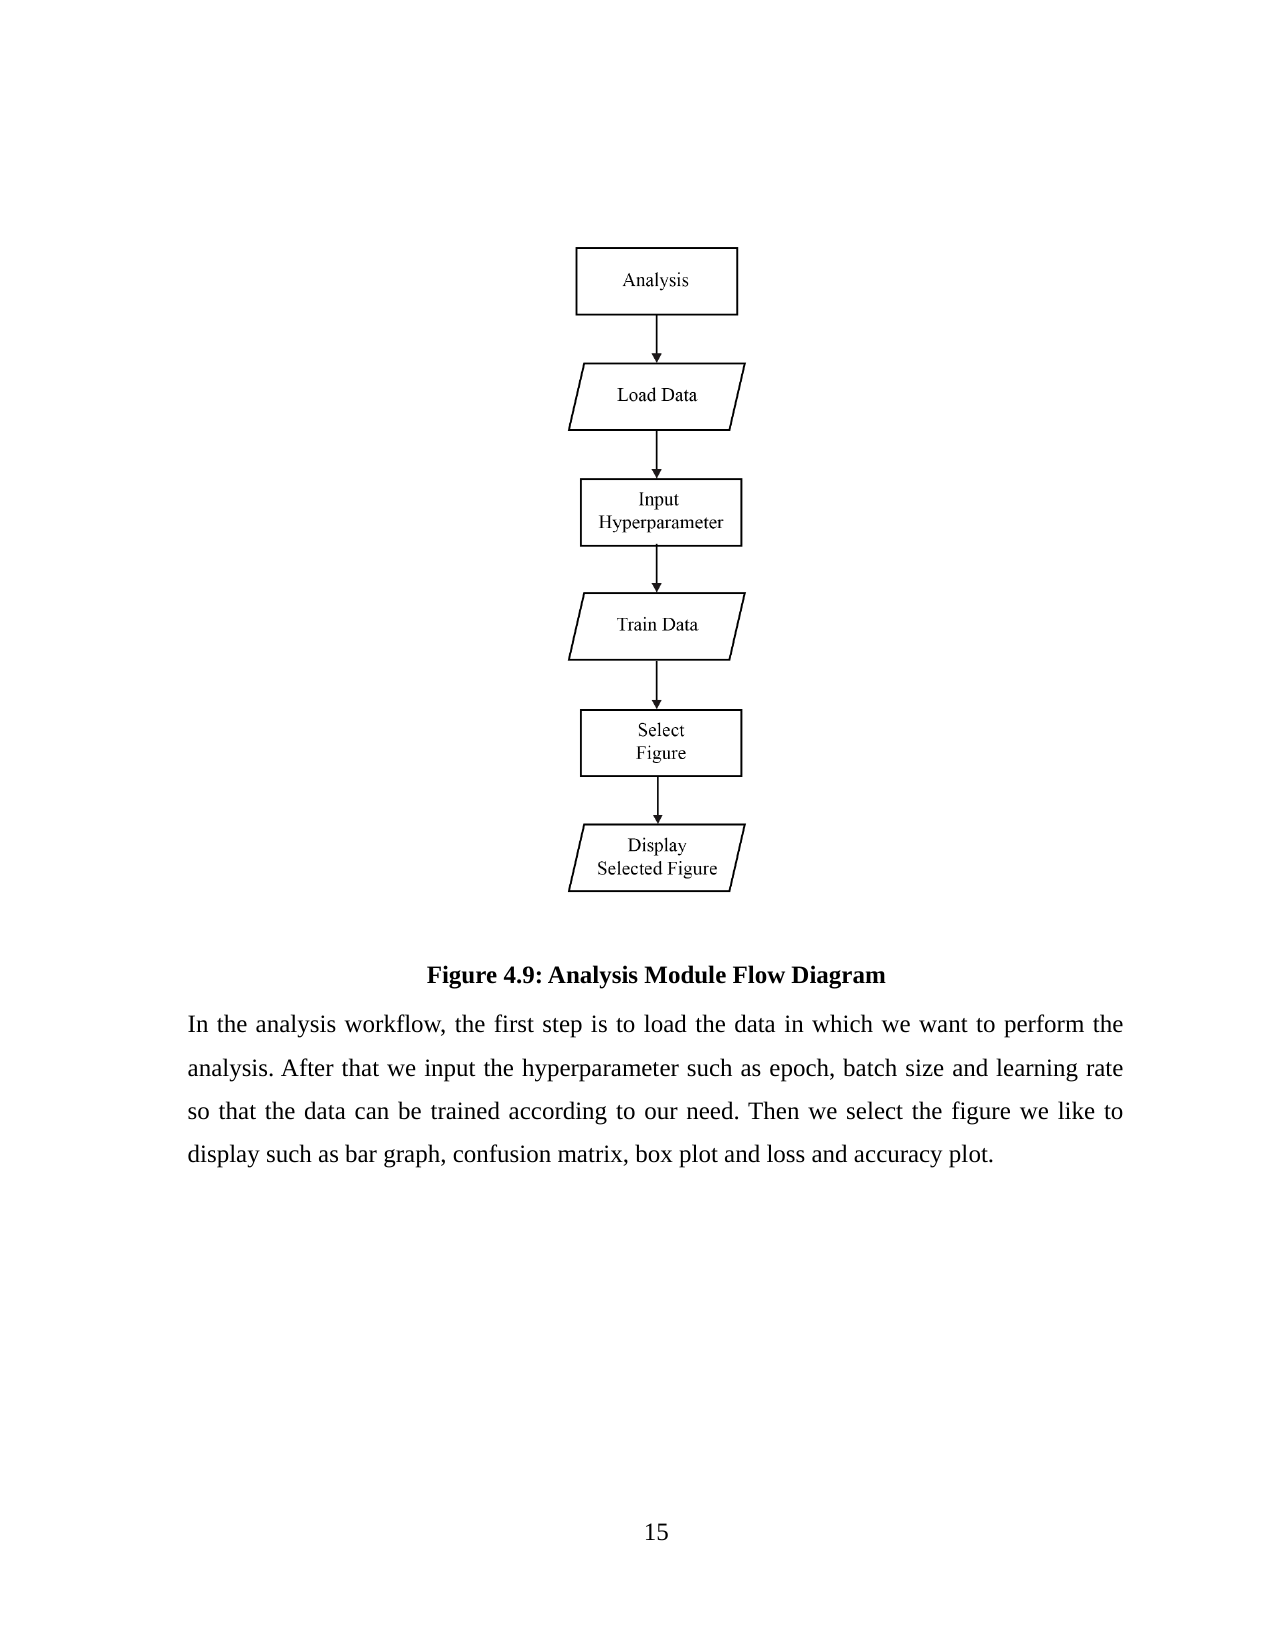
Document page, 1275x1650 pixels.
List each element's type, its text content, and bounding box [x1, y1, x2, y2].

picture [457, 209, 856, 929]
text In the analysis workflow, the first step is to load the data in which we want to perform the analysis. After that we input the hyperparameter such as epoch, batch size and learning rate so that the data can be trained according to our need. Then we select the figure we like to display such as bar graph, confusion matrix, box plot and loss and accuracy plot. [187, 1009, 1125, 1168]
